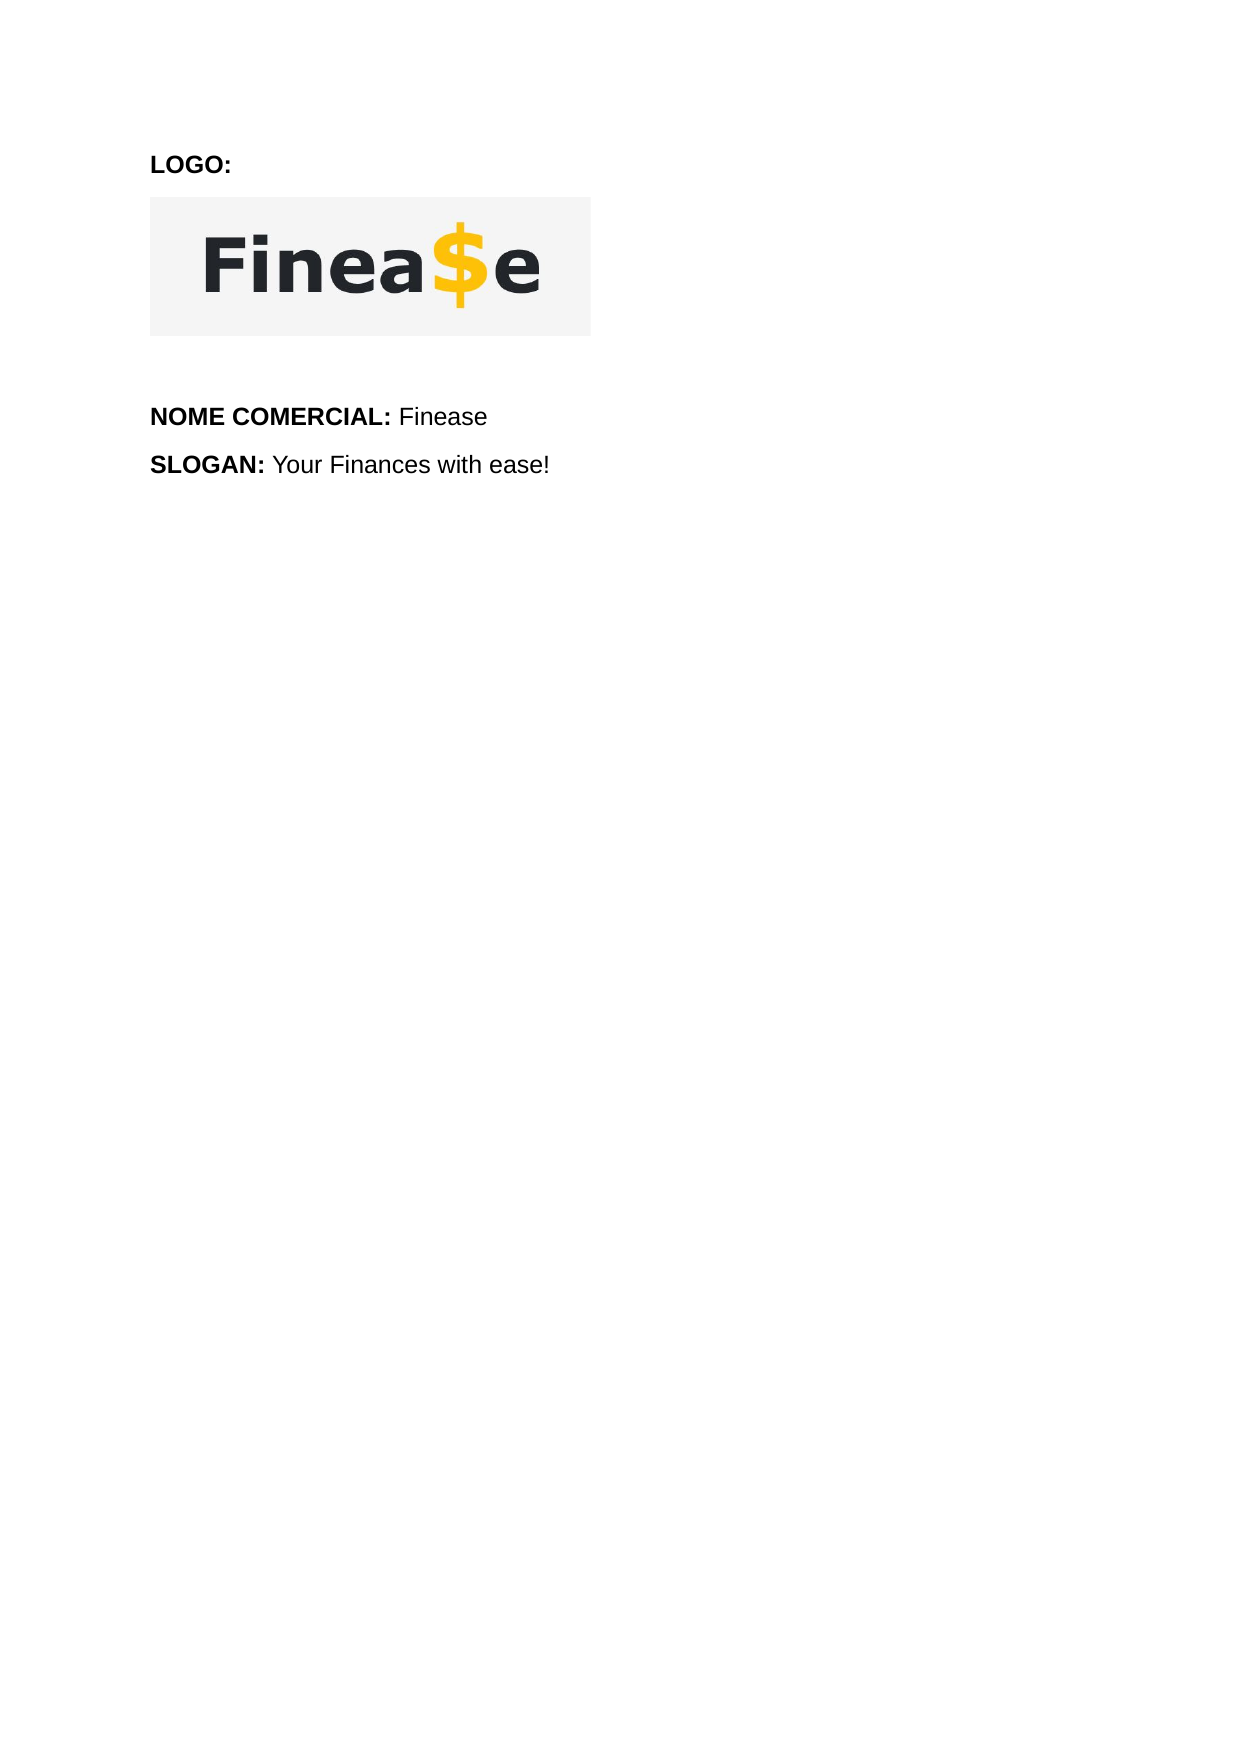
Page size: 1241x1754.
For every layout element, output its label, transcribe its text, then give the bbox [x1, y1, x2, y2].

text LOGO: [150, 150, 1090, 179]
picture [150, 197, 591, 336]
text SLOGAN: Your Finances with ease! [150, 450, 1090, 478]
text NOME COMERCIAL: Finease [150, 402, 1090, 431]
